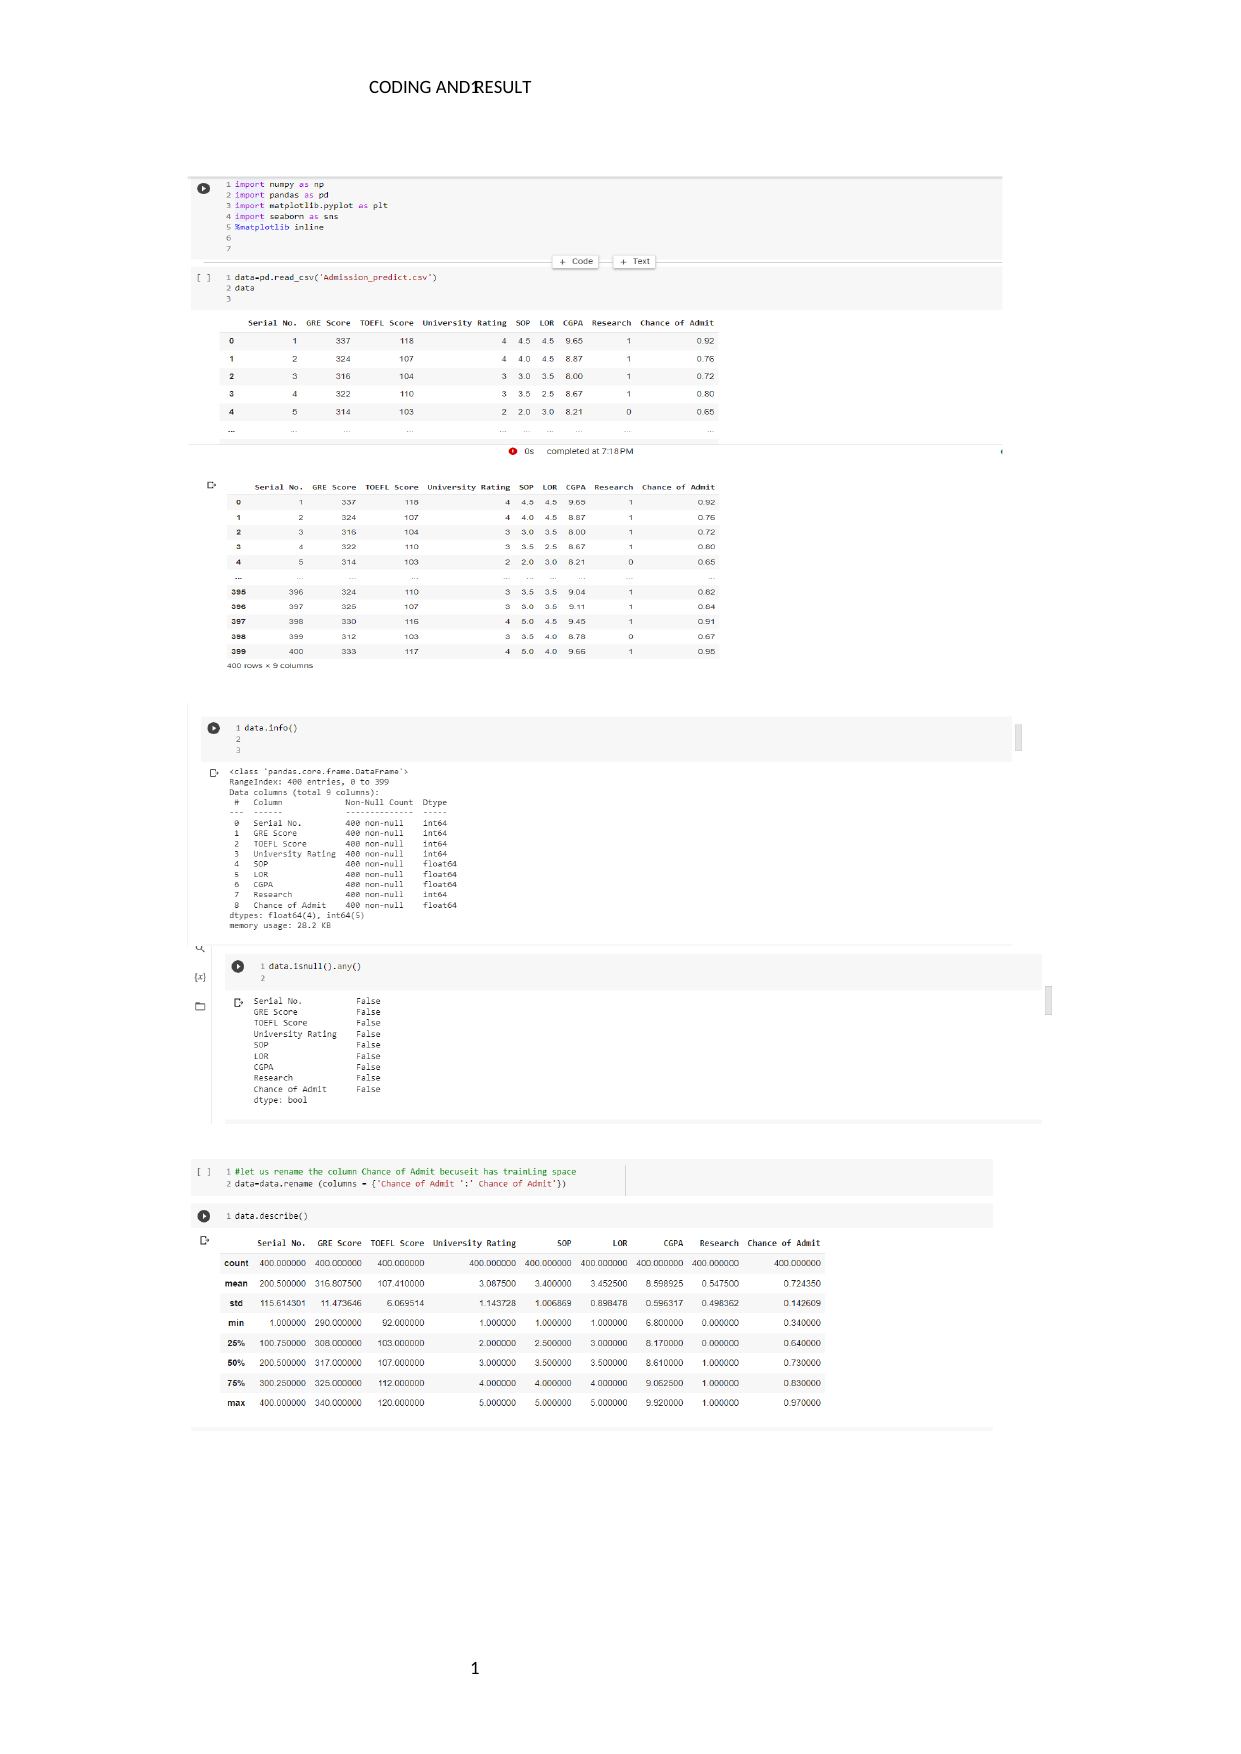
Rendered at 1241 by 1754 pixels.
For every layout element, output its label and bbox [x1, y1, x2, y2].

picture [187, 703, 1052, 1124]
picture [187, 480, 1009, 679]
picture [187, 1148, 993, 1431]
picture [187, 175, 1003, 455]
